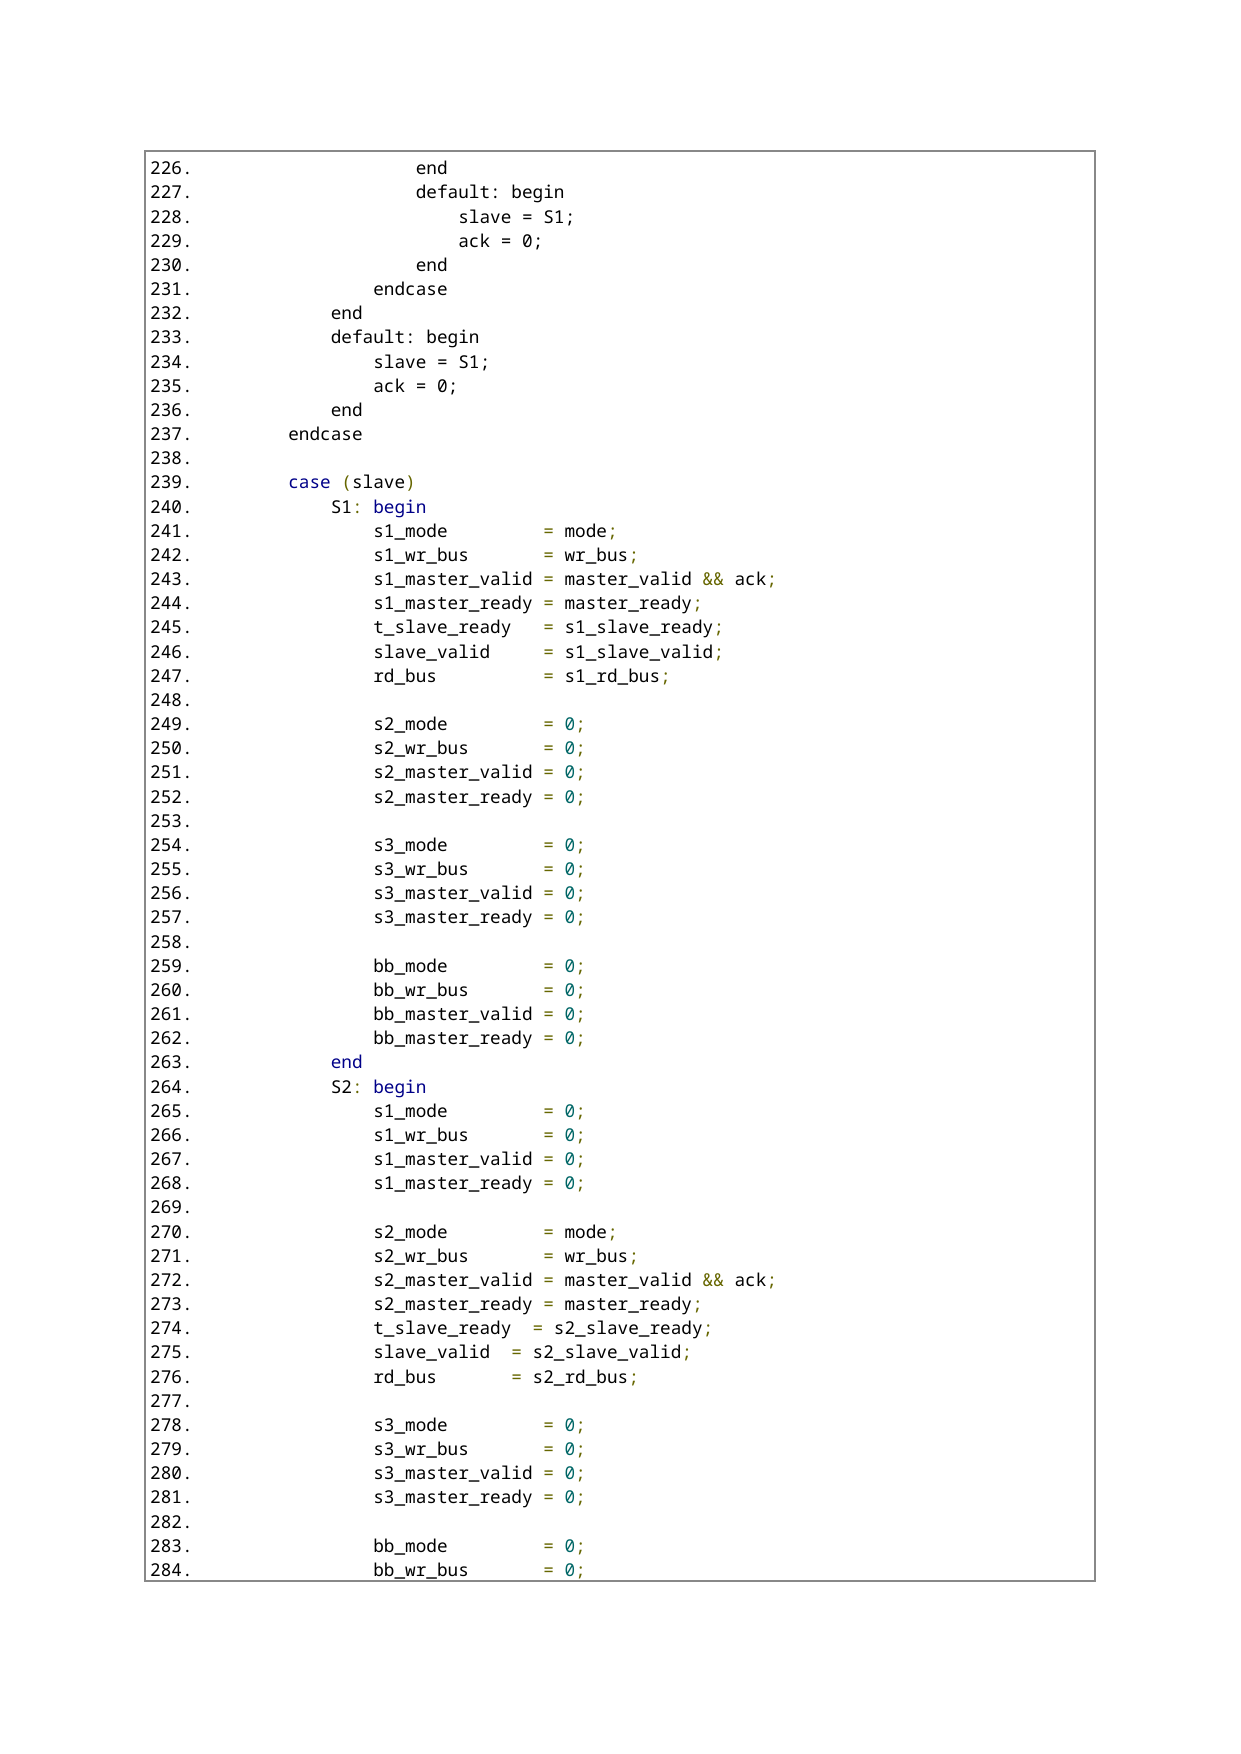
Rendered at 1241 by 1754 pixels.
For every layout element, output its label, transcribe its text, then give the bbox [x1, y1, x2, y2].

text 280. s3_master_valid = 0; [150, 1461, 1090, 1485]
text 229. ack = 0; [150, 228, 1090, 252]
text 272. s2_master_valid = master_valid && ack; [150, 1267, 1090, 1292]
text 259. bb_mode = 0; [150, 953, 1090, 977]
text 270. s2_mode = mode; [150, 1219, 1090, 1243]
text 281. s3_master_ready = 0; [150, 1485, 1090, 1509]
text 264. S2: begin [150, 1074, 1090, 1098]
text 235. ack = 0; [150, 373, 1090, 397]
text 267. s1_master_valid = 0; [150, 1147, 1090, 1171]
text 282. [150, 1509, 1090, 1533]
text 258. [150, 929, 1090, 953]
text 231. endcase [150, 277, 1090, 301]
text 275. slave_valid = s2_slave_valid; [150, 1340, 1090, 1364]
text 273. s2_master_ready = master_ready; [150, 1292, 1090, 1316]
text 256. s3_master_valid = 0; [150, 881, 1090, 905]
text 262. bb_master_ready = 0; [150, 1026, 1090, 1050]
text 243. s1_master_valid = master_valid && ack; [150, 567, 1090, 591]
text 237. endcase [150, 422, 1090, 446]
text 227. default: begin [150, 180, 1090, 204]
text 240. S1: begin [150, 494, 1090, 518]
text 248. [150, 687, 1090, 712]
text 266. s1_wr_bus = 0; [150, 1122, 1090, 1147]
text 265. s1_mode = 0; [150, 1098, 1090, 1122]
text 274. t_slave_ready = s2_slave_ready; [150, 1316, 1090, 1340]
text 268. s1_master_ready = 0; [150, 1171, 1090, 1195]
text 251. s2_master_valid = 0; [150, 760, 1090, 784]
text 245. t_slave_ready = s1_slave_ready; [150, 615, 1090, 639]
text 261. bb_master_valid = 0; [150, 1002, 1090, 1026]
text 238. [150, 446, 1090, 470]
text 257. s3_master_ready = 0; [150, 905, 1090, 929]
text 233. default: begin [150, 325, 1090, 349]
text 255. s3_wr_bus = 0; [150, 857, 1090, 881]
text 236. end [150, 397, 1090, 422]
text 242. s1_wr_bus = wr_bus; [150, 542, 1090, 567]
text 253. [150, 808, 1090, 832]
text 277. [150, 1388, 1090, 1412]
text 234. slave = S1; [150, 349, 1090, 373]
text 271. s2_wr_bus = wr_bus; [150, 1243, 1090, 1267]
text 241. s1_mode = mode; [150, 518, 1090, 542]
text 279. s3_wr_bus = 0; [150, 1437, 1090, 1461]
text 284. bb_wr_bus = 0; [150, 1557, 1090, 1580]
text 260. bb_wr_bus = 0; [150, 977, 1090, 1002]
text 226. end [146, 152, 1094, 180]
text 244. s1_master_ready = master_ready; [150, 591, 1090, 615]
text 263. end [150, 1050, 1090, 1074]
text 278. s3_mode = 0; [150, 1412, 1090, 1437]
text 254. s3_mode = 0; [150, 832, 1090, 857]
text 246. slave_valid = s1_slave_valid; [150, 639, 1090, 663]
text 228. slave = S1; [150, 204, 1090, 228]
text 249. s2_mode = 0; [150, 712, 1090, 736]
text 230. end [150, 252, 1090, 277]
text 283. bb_mode = 0; [150, 1533, 1090, 1557]
text 247. rd_bus = s1_rd_bus; [150, 663, 1090, 687]
text 239. case (slave) [150, 470, 1090, 494]
text 269. [150, 1195, 1090, 1219]
text 250. s2_wr_bus = 0; [150, 736, 1090, 760]
text 252. s2_master_ready = 0; [150, 784, 1090, 808]
text 276. rd_bus = s2_rd_bus; [150, 1364, 1090, 1388]
text 232. end [150, 301, 1090, 325]
